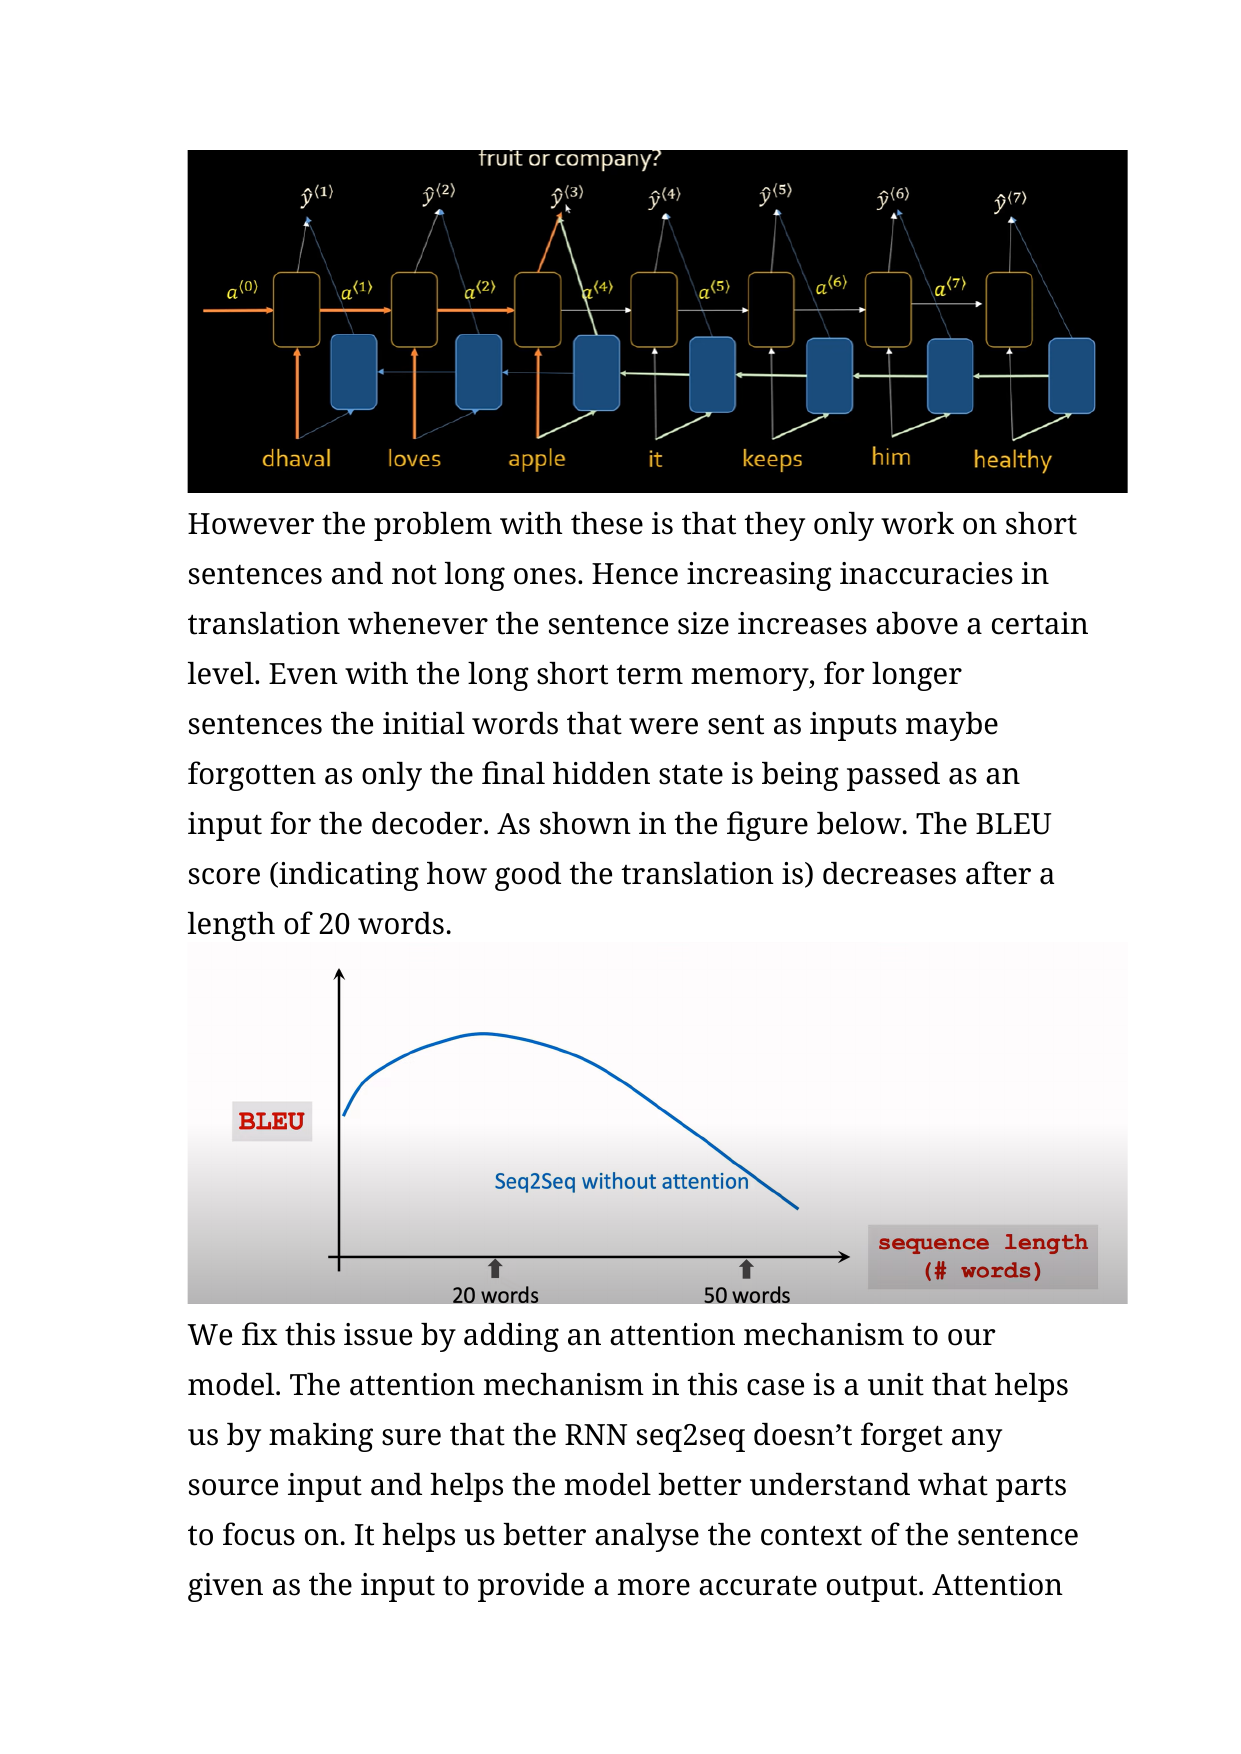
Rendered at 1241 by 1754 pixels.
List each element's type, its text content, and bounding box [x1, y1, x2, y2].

picture [187, 150, 1128, 493]
picture [187, 942, 1128, 1304]
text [187, 1304, 1090, 1603]
text However the problem with these is that they only work on short sentences and not long ones. Hence increasing inaccuracies in translation whenever the sentence size increases above a certain level. Even with the long short term memory, for longer sentences the initial words that were sent as inputs maybe forgotten as only the final hidden state is being passed as an input for the decoder. As shown in the figure below. The BLEU score (indicating how good the translation is) decreases after a length of 20 words. [187, 493, 1090, 942]
